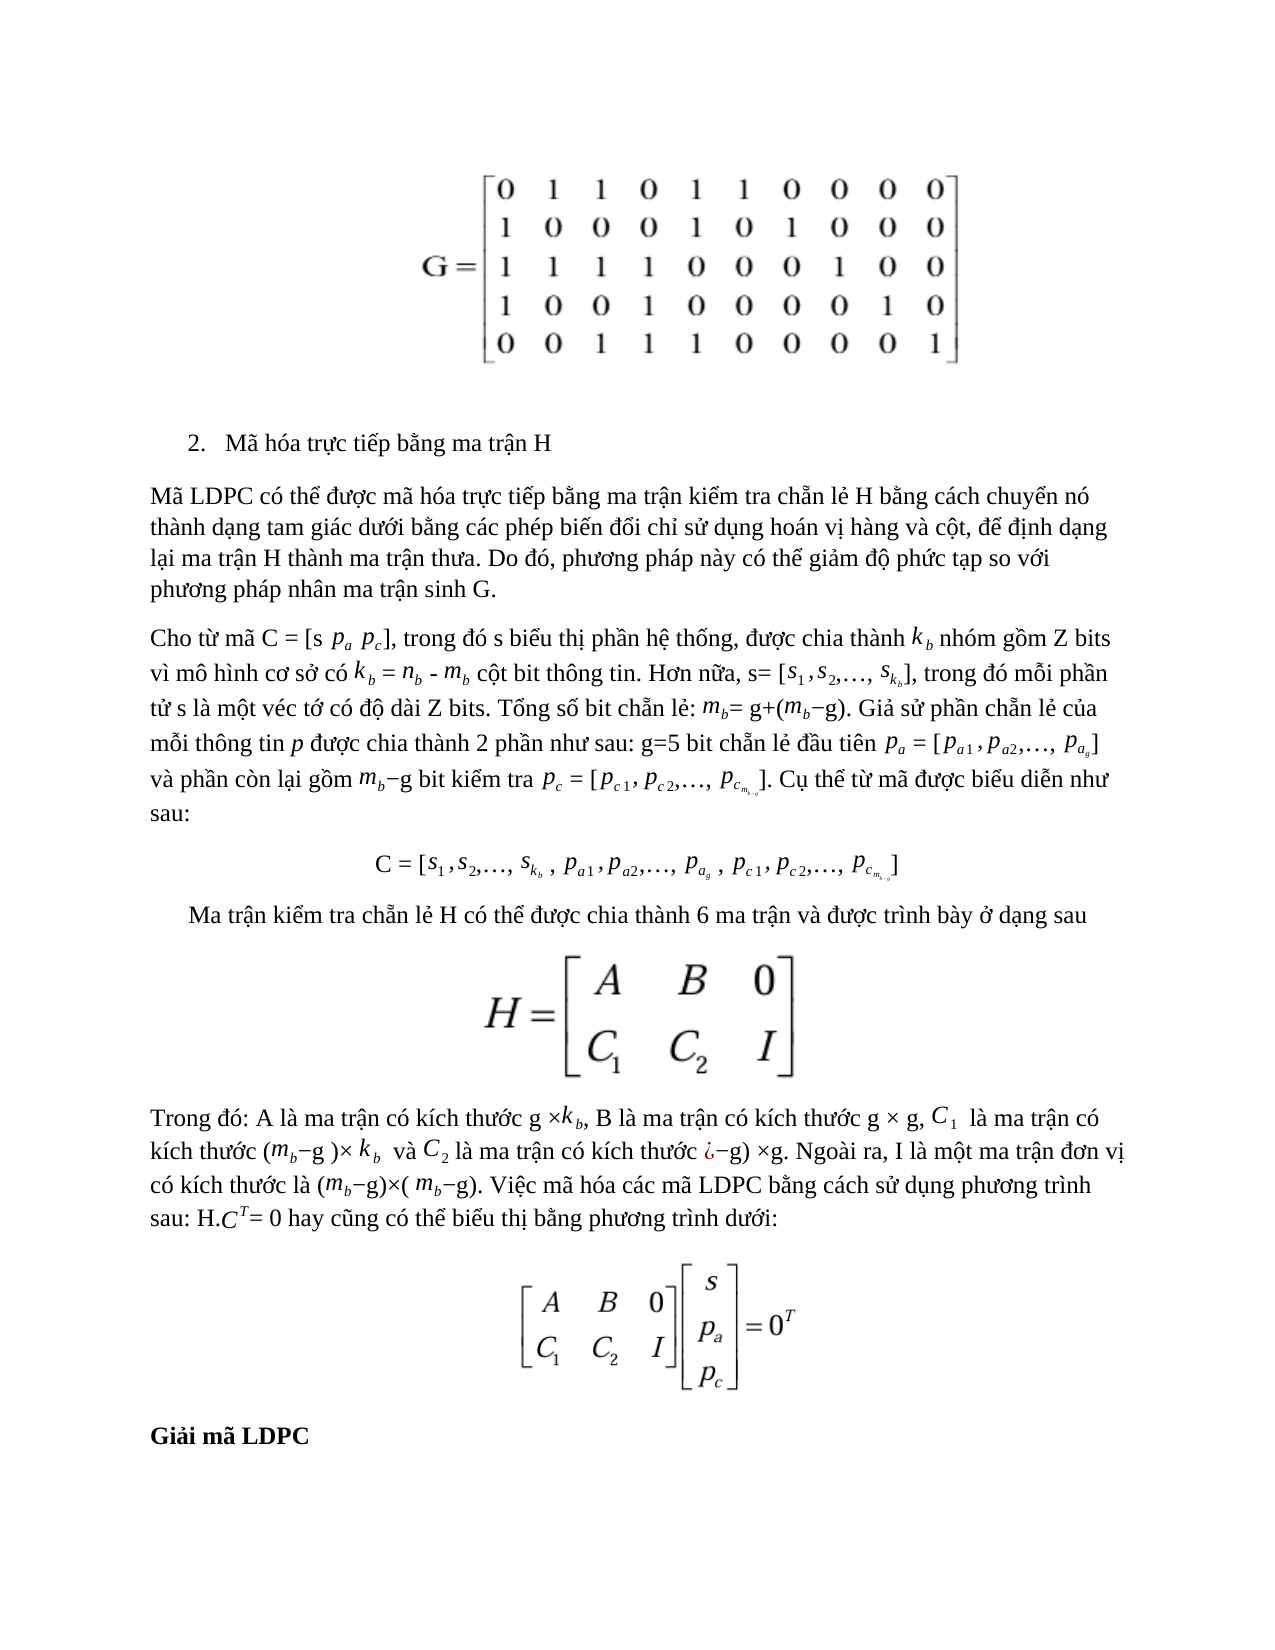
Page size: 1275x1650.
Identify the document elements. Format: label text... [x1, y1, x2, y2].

picture [418, 931, 857, 1083]
text Trong đó: A là ma trận có kích thước g ×, B là ma trận có kích thước g × g, là ma trận có kích thước (−g )× và là ma trận có kích thước −g) ×g. Ngoài ra, I là một ma trận đơn vị có kích thước là (−g)×( −g). Việc mã hóa các mã LDPC bằng cách sử dụng phương trình sau: H.= 0 hay cũng có thể biểu thị bằng phương trình dưới: [150, 1101, 1125, 1233]
text Mã LDPC có thể được mã hóa trực tiếp bằng ma trận kiểm tra chẵn lẻ H bằng cách chuyển nó thành dạng tam giác dưới bằng các phép biến đổi chỉ sử dụng hoán vị hàng và cột, để định dạng lại ma trận H thành ma trận thưa. Do đó, phương pháp này có thể giảm độ phức tạp so với phương pháp nhân ma trận sinh G. [150, 481, 1125, 603]
text Cho từ mã C = [s ], trong đó s biểu thị phần hệ thống, được chia thành nhóm gồm Z bits vì mô hình cơ sở có = - cột bit thông tin. Hơn nữa, s= [,…, ], trong đó mỗi phần tử s là một véc tớ có độ dài Z bits. Tổng số bit chẵn lẻ: = g+(−g). Giả sử phần chẵn lẻ của mỗi thông tin p được chia thành 2 phần như sau: g=5 bit chẵn lẻ đầu tiên = [,…, ] và phần còn lại gồm −g bit kiểm tra = [,…, ]. Cụ thể từ mã được biểu diễn như sau: [150, 622, 1125, 827]
text C = [,…, , ,…, , ,…, ] [300, 846, 1125, 881]
list Mã hóa trực tiếp bằng ma trận H [187, 428, 1125, 456]
picture [438, 1252, 837, 1403]
picture [278, 150, 1072, 424]
text Giải mã LDPC [150, 1421, 1125, 1450]
